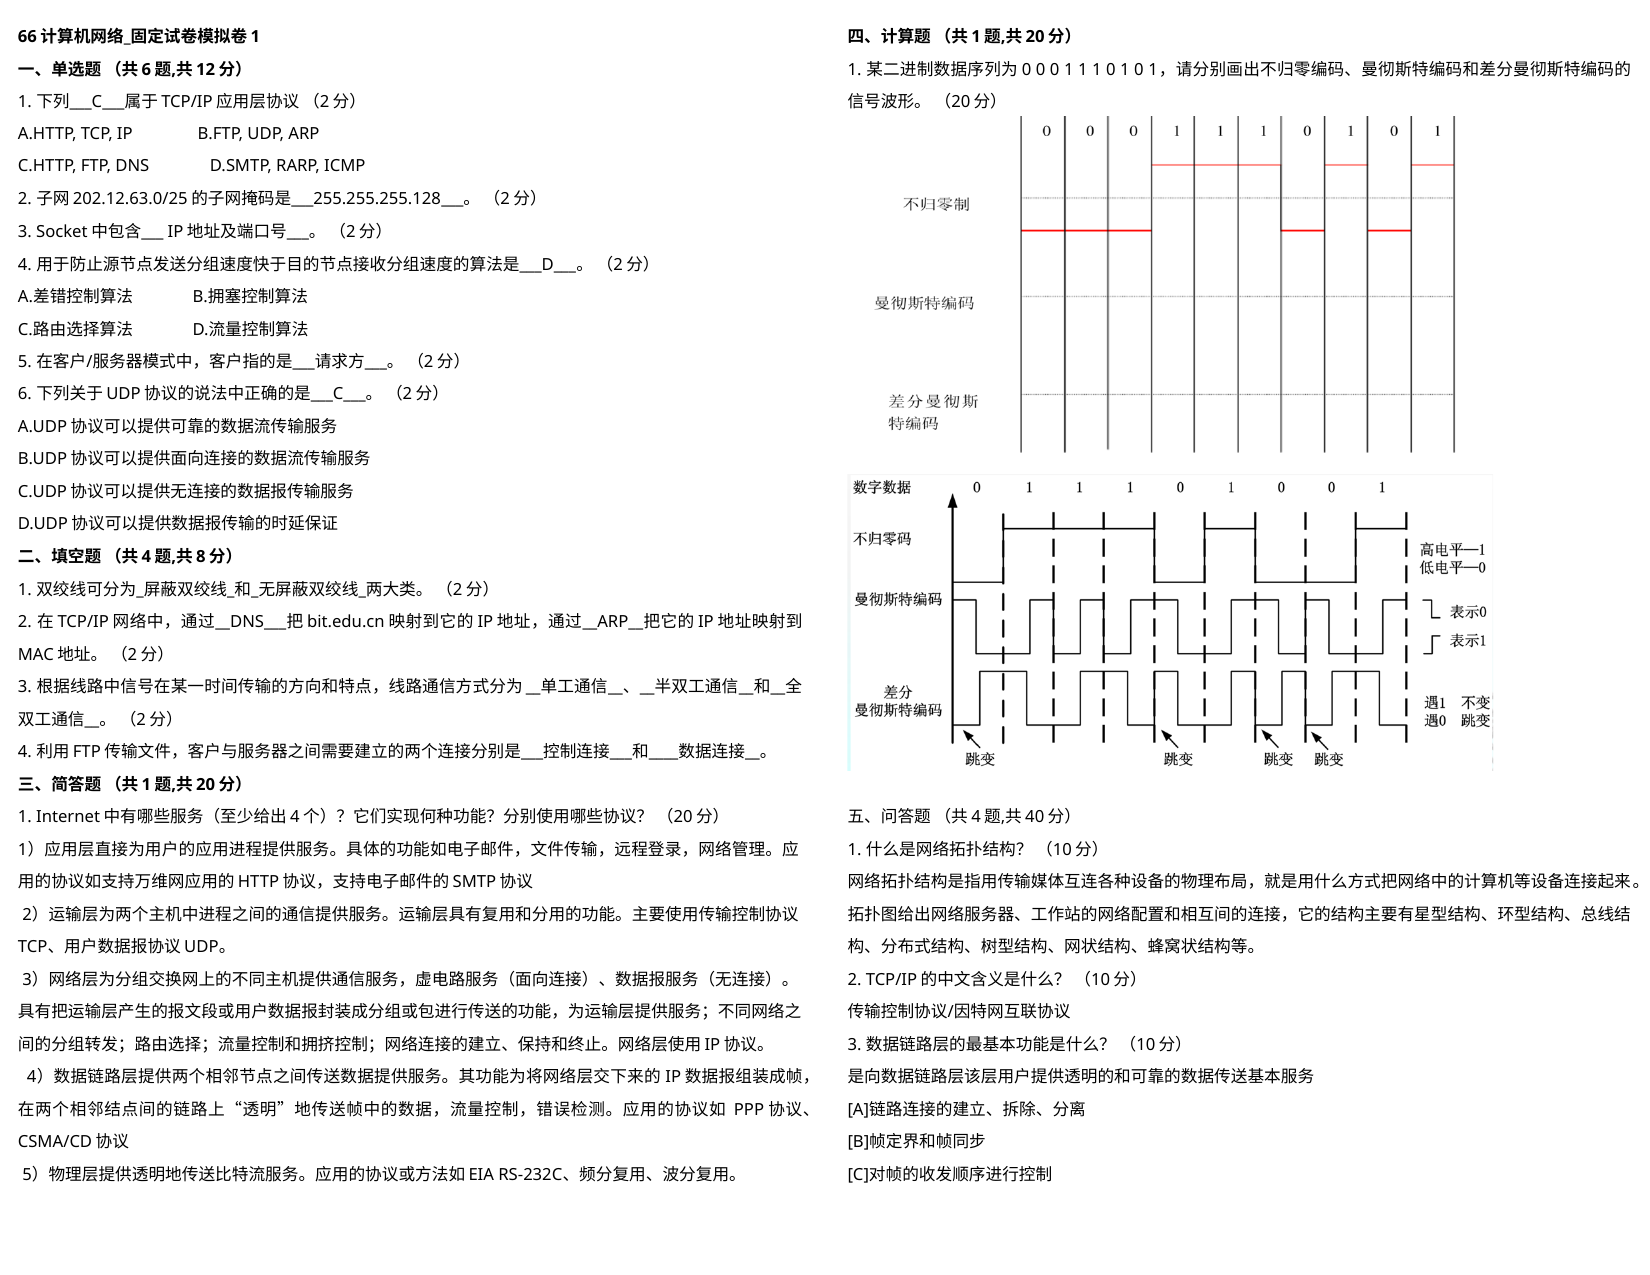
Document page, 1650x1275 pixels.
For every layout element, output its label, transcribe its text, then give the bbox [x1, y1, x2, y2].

text 三、简答题 （共1题,共20分） [18, 767, 803, 799]
text 4. 利用FTP传输文件，客户与服务器之间需要建立的两个连接分别是___控制连接___和____数据连接__。 [18, 734, 803, 767]
text 3. 根据线路中信号在某一时间传输的方向和特点，线路通信方式分为__单工通信__、__半双工通信__和__全双工通信__。 （2分） [18, 669, 803, 734]
text 5. 在客户/服务器模式中，客户指的是___请求方___。 （2分） [18, 344, 803, 377]
text 2. 在TCP/IP网络中，通过__DNS___把bit.edu.cn映射到它的IP地址，通过__ARP__把它的IP地址映射到MAC地址。 （2分） [18, 604, 803, 669]
text 1. 下列___C___属于TCP/IP应用层协议 （2分） [18, 84, 803, 117]
text 四、计算题 （共1题,共20分） [847, 19, 1632, 52]
text 1. 某二进制数据序列为0 0 0 1 1 1 0 1 0 1，请分别画出不归零编码、曼彻斯特编码和差分曼彻斯特编码的信号波形。 （20分） [847, 52, 1632, 117]
text A.UDP协议可以提供可靠的数据流传输服务 [18, 409, 803, 442]
text 3）网络层为分组交换网上的不同主机提供通信服务，虚电路服务（面向连接）、数据报服务（无连接）。具有把运输层产生的报文段或用户数据报封装成分组或包进行传送的功能，为运输层提供服务；不同网络之间的分组转发；路由选择；流量控制和拥挤控制；网络连接的建立、保持和终止。网络层使用IP协议。 [18, 962, 803, 1059]
text 一、单选题 （共6题,共12分） [18, 52, 803, 84]
text C.路由选择算法 D.流量控制算法 [18, 312, 803, 344]
text 1. Internet中有哪些服务（至少给出4个）？它们实现何种功能？分别使用哪些协议？ （20分） [18, 799, 803, 832]
text 五、问答题 （共4题,共40分） [847, 799, 1632, 832]
text 4. 用于防止源节点发送分组速度快于目的节点接收分组速度的算法是___D___。 （2分） [18, 247, 803, 279]
text 1. 什么是网络拓扑结构？ （10分） [847, 832, 1632, 864]
picture [847, 116, 1502, 457]
text 2. 子网202.12.63.0/25的子网掩码是___255.255.255.128___。 （2分） [18, 182, 803, 214]
text 2）运输层为两个主机中进程之间的通信提供服务。运输层具有复用和分用的功能。主要使用传输控制协议TCP、用户数据报协议UDP。 [18, 897, 803, 962]
text 5）物理层提供透明地传送比特流服务。应用的协议或方法如EIA RS-232C、频分复用、波分复用。 [18, 1157, 803, 1189]
text 二、填空题 （共4题,共8分） [18, 539, 803, 572]
text C.HTTP, FTP, DNS D.SMTP, RARP, ICMP [18, 149, 803, 182]
text C.UDP协议可以提供无连接的数据报传输服务 [18, 474, 803, 507]
text 3. Socket中包含___ IP地址及端口号___。 （2分） [18, 214, 803, 247]
text 1）应用层直接为用户的应用进程提供服务。具体的功能如电子邮件，文件传输，远程登录，网络管理。应用的协议如支持万维网应用的HTTP协议，支持电子邮件的SMTP协议 [18, 832, 803, 897]
text 传输控制协议/因特网互联协议 [847, 994, 1632, 1027]
text A.HTTP, TCP, IP B.FTP, UDP, ARP [18, 117, 803, 149]
text B.UDP协议可以提供面向连接的数据流传输服务 [18, 442, 803, 474]
text 6. 下列关于UDP协议的说法中正确的是___C___。 （2分） [18, 377, 803, 409]
text 2. TCP/IP的中文含义是什么？ （10分） [847, 962, 1632, 994]
text 网络拓扑结构是指用传输媒体互连各种设备的物理布局，就是用什么方式把网络中的计算机等设备连接起来。拓扑图给出网络服务器、工作站的网络配置和相互间的连接，它的结构主要有星型结构、环型结构、总线结构、分布式结构、树型结构、网状结构、蜂窝状结构等。 [847, 864, 1632, 962]
picture [847, 474, 1494, 771]
text [A]链路连接的建立、拆除、分离 [B]帧定界和帧同步 [C]对帧的收发顺序进行控制 [D]差错检测和恢复 [847, 1092, 1632, 1189]
text 66计算机网络_固定试卷模拟卷1 [18, 19, 802, 52]
text D.UDP协议可以提供数据报传输的时延保证 [18, 507, 803, 539]
text 1. 双绞线可分为_屏蔽双绞线_和_无屏蔽双绞线_两大类。 （2分） [18, 572, 803, 604]
text 4）数据链路层提供两个相邻节点之间传送数据提供服务。其功能为将网络层交下来的IP数据报组装成帧，在两个相邻结点间的链路上“透明”地传送帧中的数据，流量控制，错误检测。应用的协议如PPP协议、CSMA/CD协议 [18, 1059, 803, 1157]
text 3. 数据链路层的最基本功能是什么？ （10分） [847, 1027, 1632, 1059]
text 是向数据链路层该层用户提供透明的和可靠的数据传送基本服务 [847, 1059, 1632, 1092]
text A.差错控制算法 B.拥塞控制算法 [18, 279, 803, 312]
